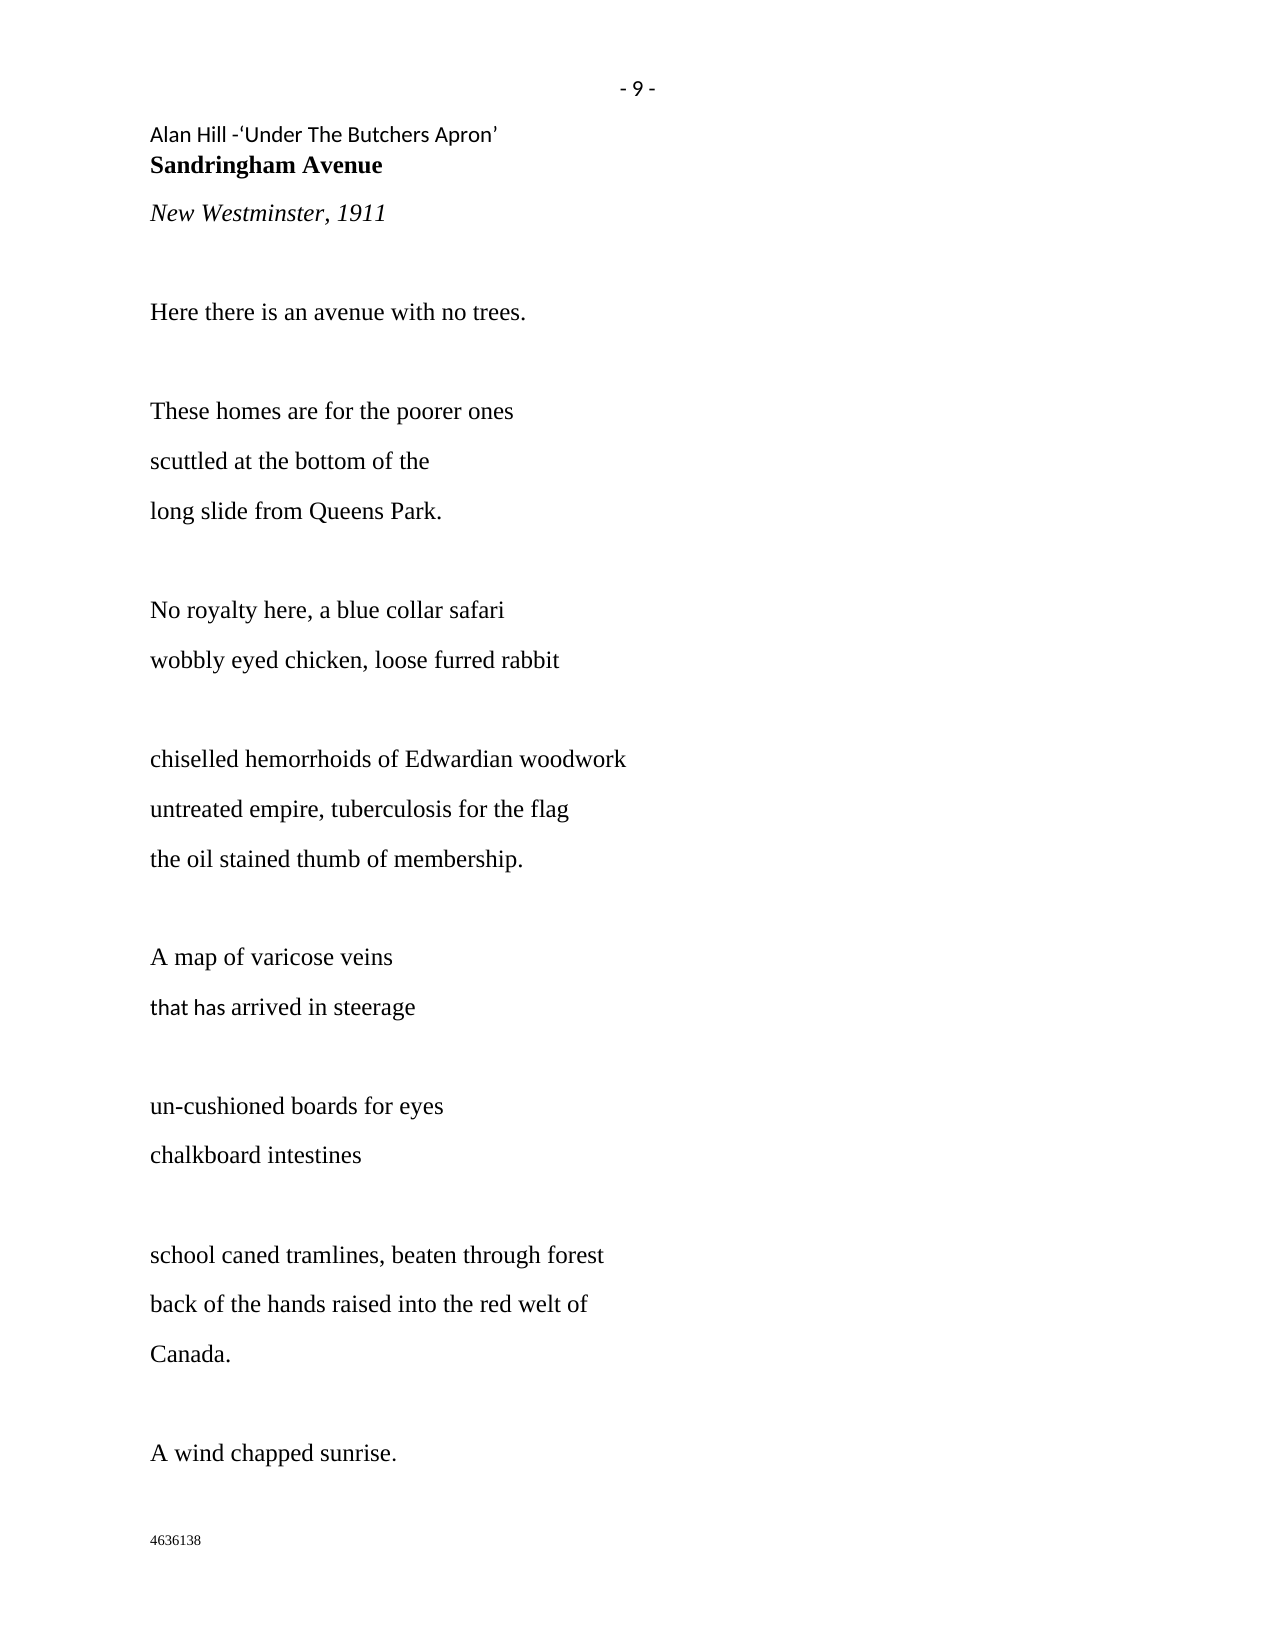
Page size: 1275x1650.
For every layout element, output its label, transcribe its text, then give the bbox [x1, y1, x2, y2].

text long slide from Queens Park. [150, 496, 1125, 524]
text school caned tramlines, beaten through forest [150, 1240, 1125, 1268]
text chiselled hemorrhoids of Edwardian woodwork [150, 744, 1125, 773]
text the oil stained thumb of membership. [150, 844, 1125, 872]
text Sandringham Avenue [150, 150, 1125, 179]
text back of the hands raised into the red welt of [150, 1289, 1125, 1318]
text un-cushioned boards for eyes [150, 1091, 1125, 1119]
text Canada. [150, 1339, 1125, 1368]
text New Westminster, 1911 [150, 198, 1125, 226]
text chalkboard intestines [150, 1140, 1125, 1169]
text These homes are for the poorer ones [150, 396, 1125, 425]
text A wind chapped sunrise. [150, 1438, 1125, 1468]
text No royalty here, a blue collar safari [150, 595, 1125, 624]
text A map of varicose veins [150, 942, 1125, 971]
text untreated empire, tuberculosis for the flag [150, 794, 1125, 823]
text wobbly eyed chicken, loose furred rabbit [150, 645, 1125, 674]
text that has arrived in steerage [150, 992, 1125, 1021]
text scuttled at the bottom of the [150, 446, 1125, 475]
text Here there is an avenue with no trees. [150, 297, 1125, 326]
